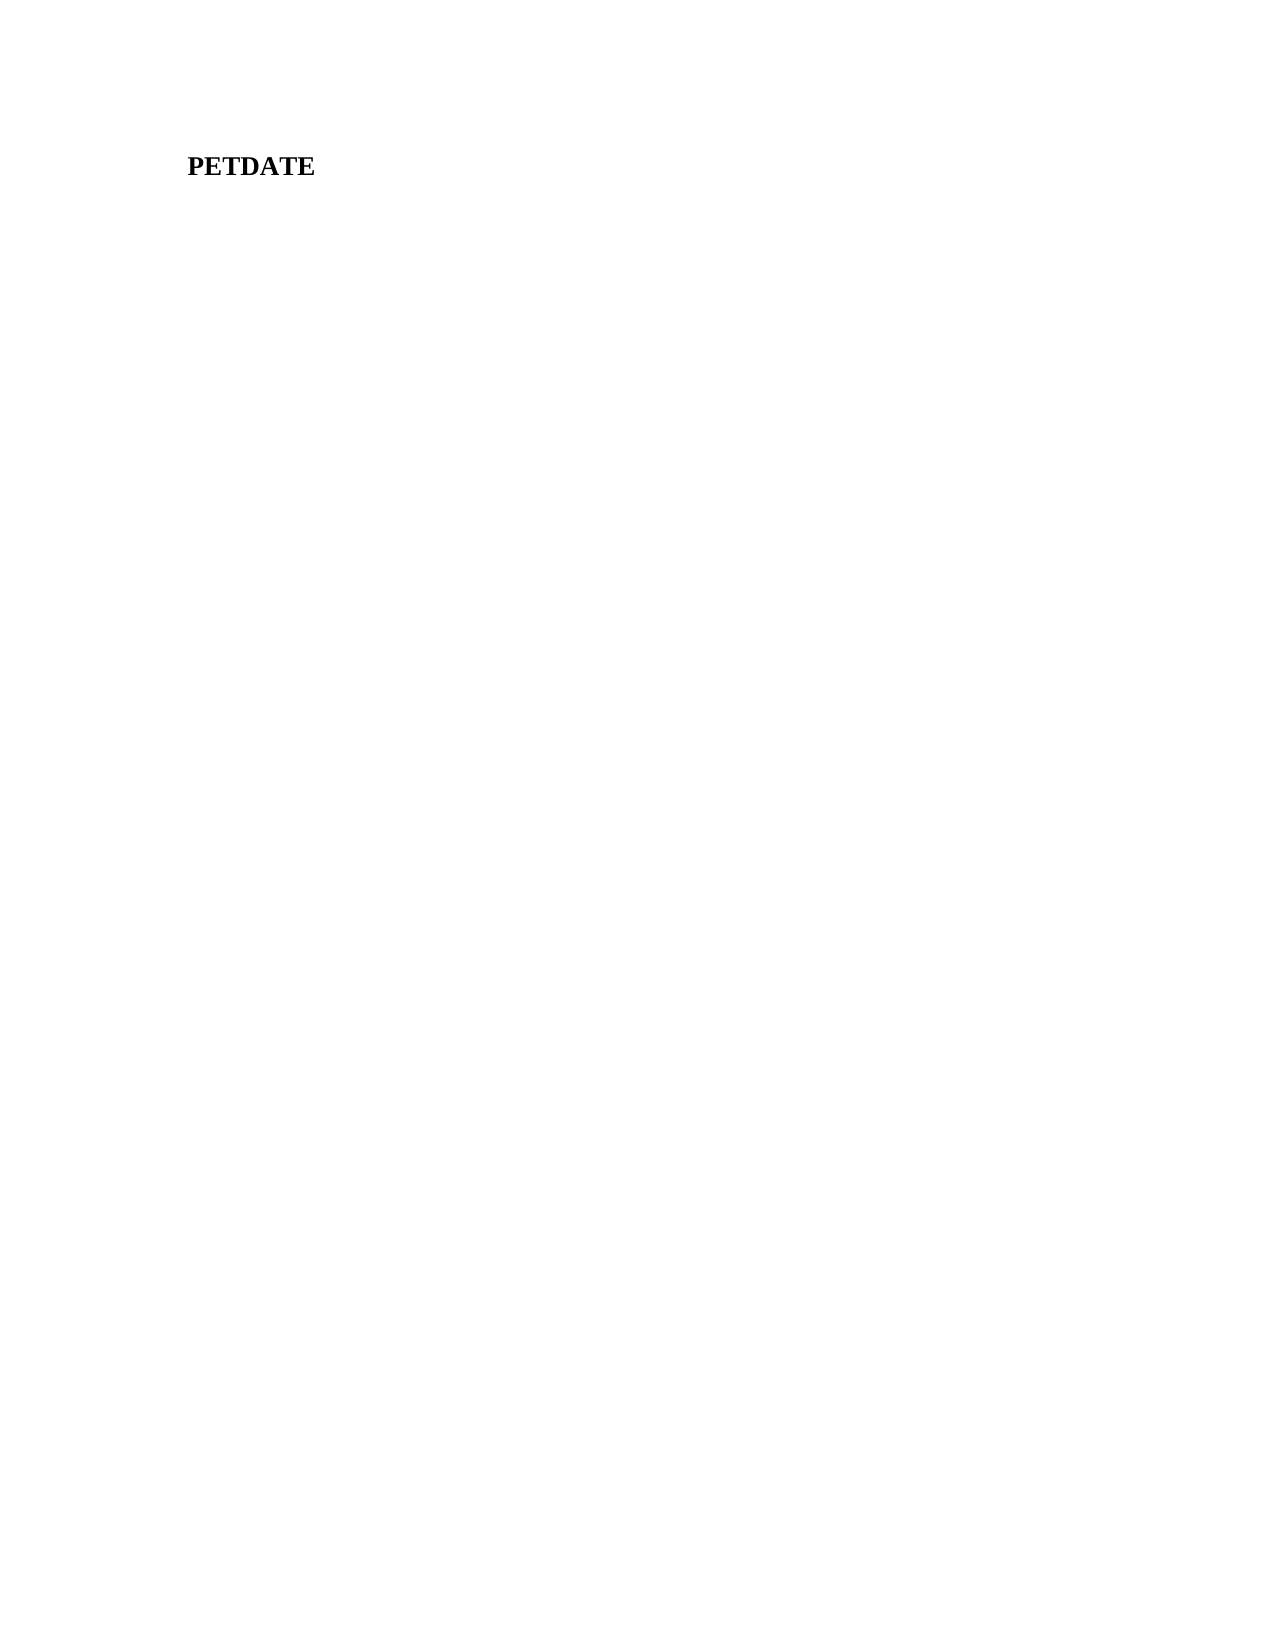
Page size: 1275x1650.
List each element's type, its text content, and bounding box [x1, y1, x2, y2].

text PETDATE [187, 150, 1087, 207]
